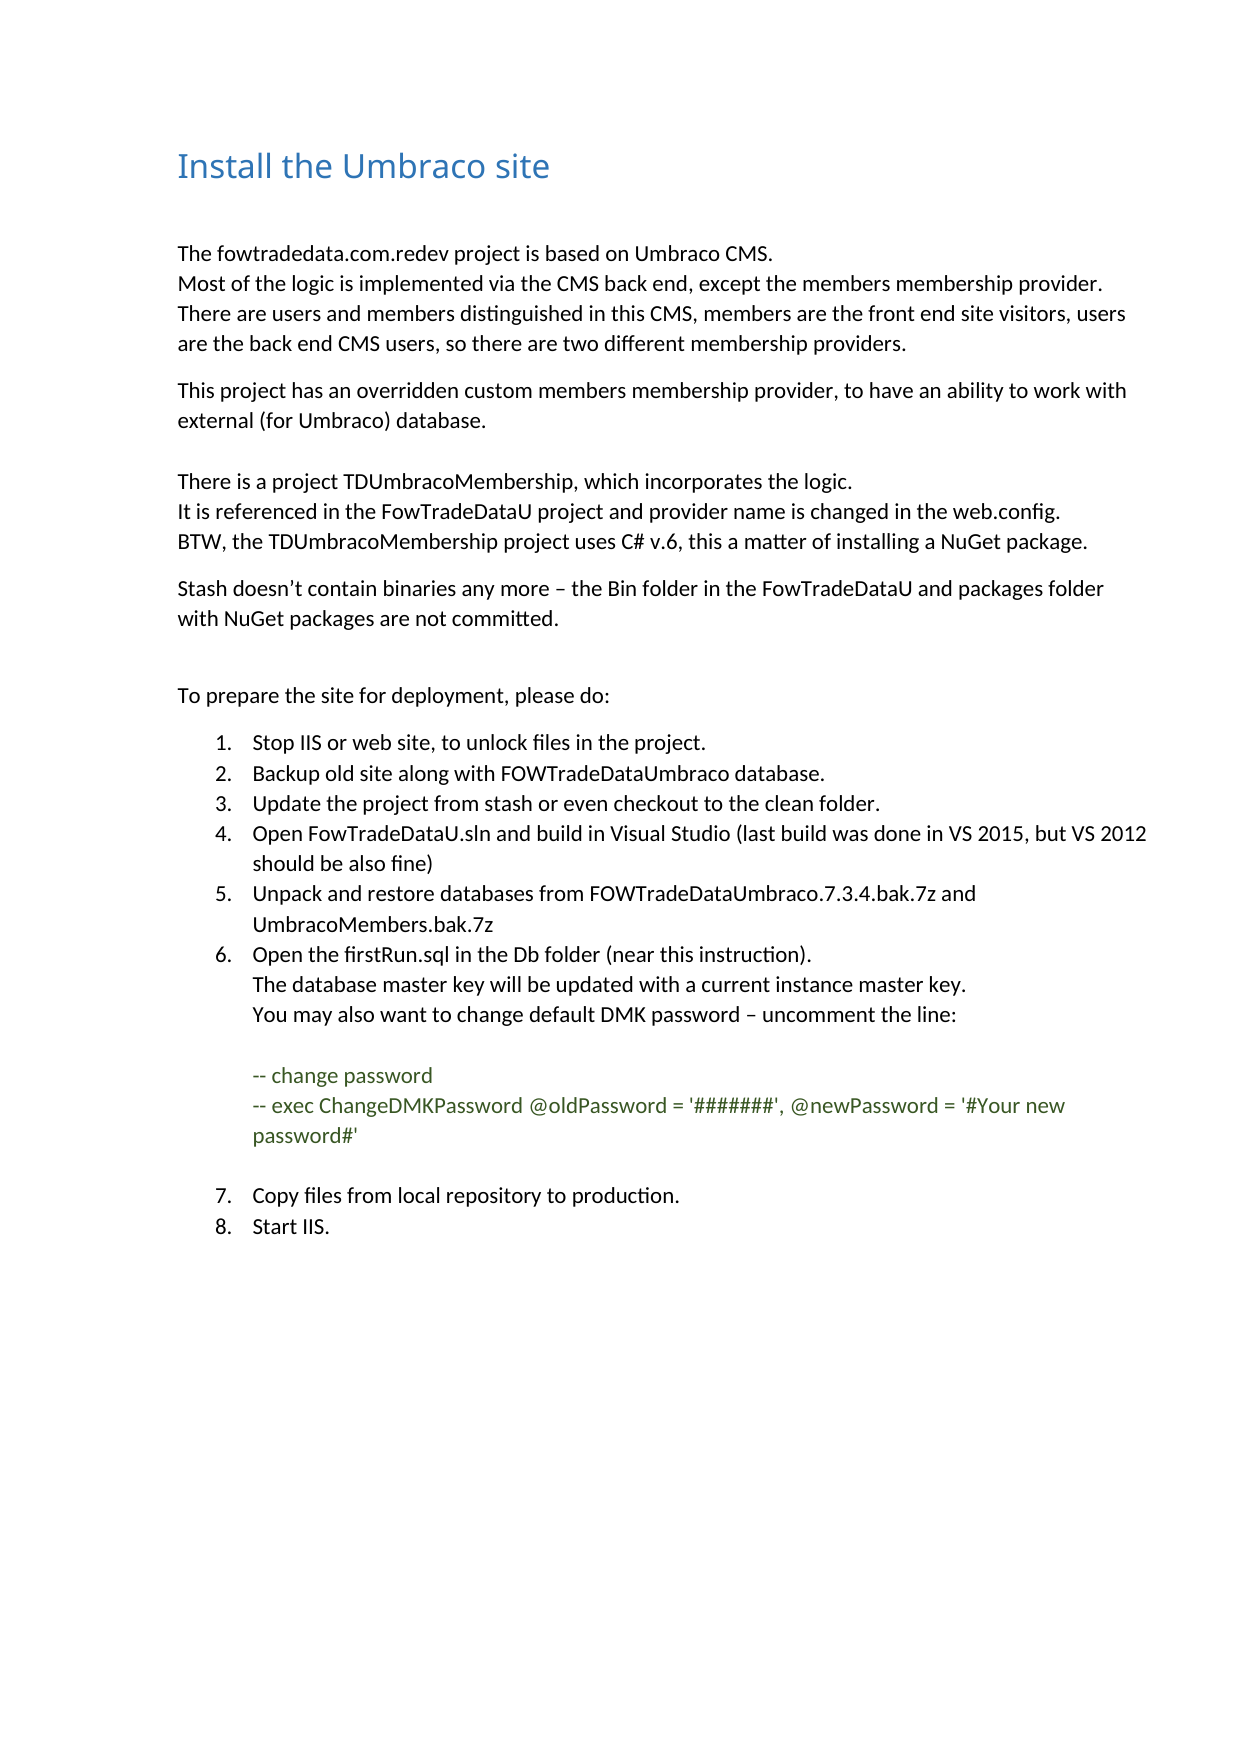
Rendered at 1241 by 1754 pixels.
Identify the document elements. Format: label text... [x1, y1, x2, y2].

list Open FowTradeDataU.sln and build in Visual Studio (last build was done in VS 2015, but VS 2012 should be also fine) [215, 819, 1152, 877]
list Open the firstRun.sql in the Db folder (near this instruction). The database master key will be updated with a current instance master key. You may also want to change default DMK password – uncomment the line: -- change password -- exec ChangeDMKPassword @oldPassword = '#######', @newPassword = '#Your new password#' [215, 940, 1152, 1179]
subtitle Install the Umbraco site [177, 143, 1152, 188]
text This project has an overridden custom members membership provider, to have an ability to work with external (for Umbraco) database. There is a project TDUmbracoMembership, which incorporates the logic. It is referenced in the FowTradeDataU project and provider name is changed in the web.config. BTW, the TDUmbracoMembership project uses C# v.6, this a matter of installing a NuGet package. [177, 376, 1152, 556]
list Update the project from stash or even checkout to the clean folder. [215, 789, 1152, 817]
list Unpack and restore databases from FOWTradeDataUmbraco.7.3.4.bak.7z and UmbracoMembers.bak.7z [215, 879, 1152, 938]
text To prepare the site for deployment, please do: [177, 651, 1152, 710]
list Copy files from local repository to production. [215, 1182, 1152, 1210]
list Backup old site along with FOWTradeDataUmbraco database. [215, 759, 1152, 787]
list Start IIS. [215, 1212, 1152, 1270]
text The fowtradedata.com.redev project is based on Umbraco CMS. Most of the logic is implemented via the CMS back end, except the members membership provider. There are users and members distinguished in this CMS, members are the front end site visitors, users are the back end CMS users, so there are two different membership providers. [177, 239, 1152, 358]
text Stash doesn’t contain binaries any more – the Bin folder in the FowTradeDataU and packages folder with NuGet packages are not committed. [177, 574, 1152, 633]
list Stop IIS or web site, to unlock files in the project. [215, 728, 1152, 757]
